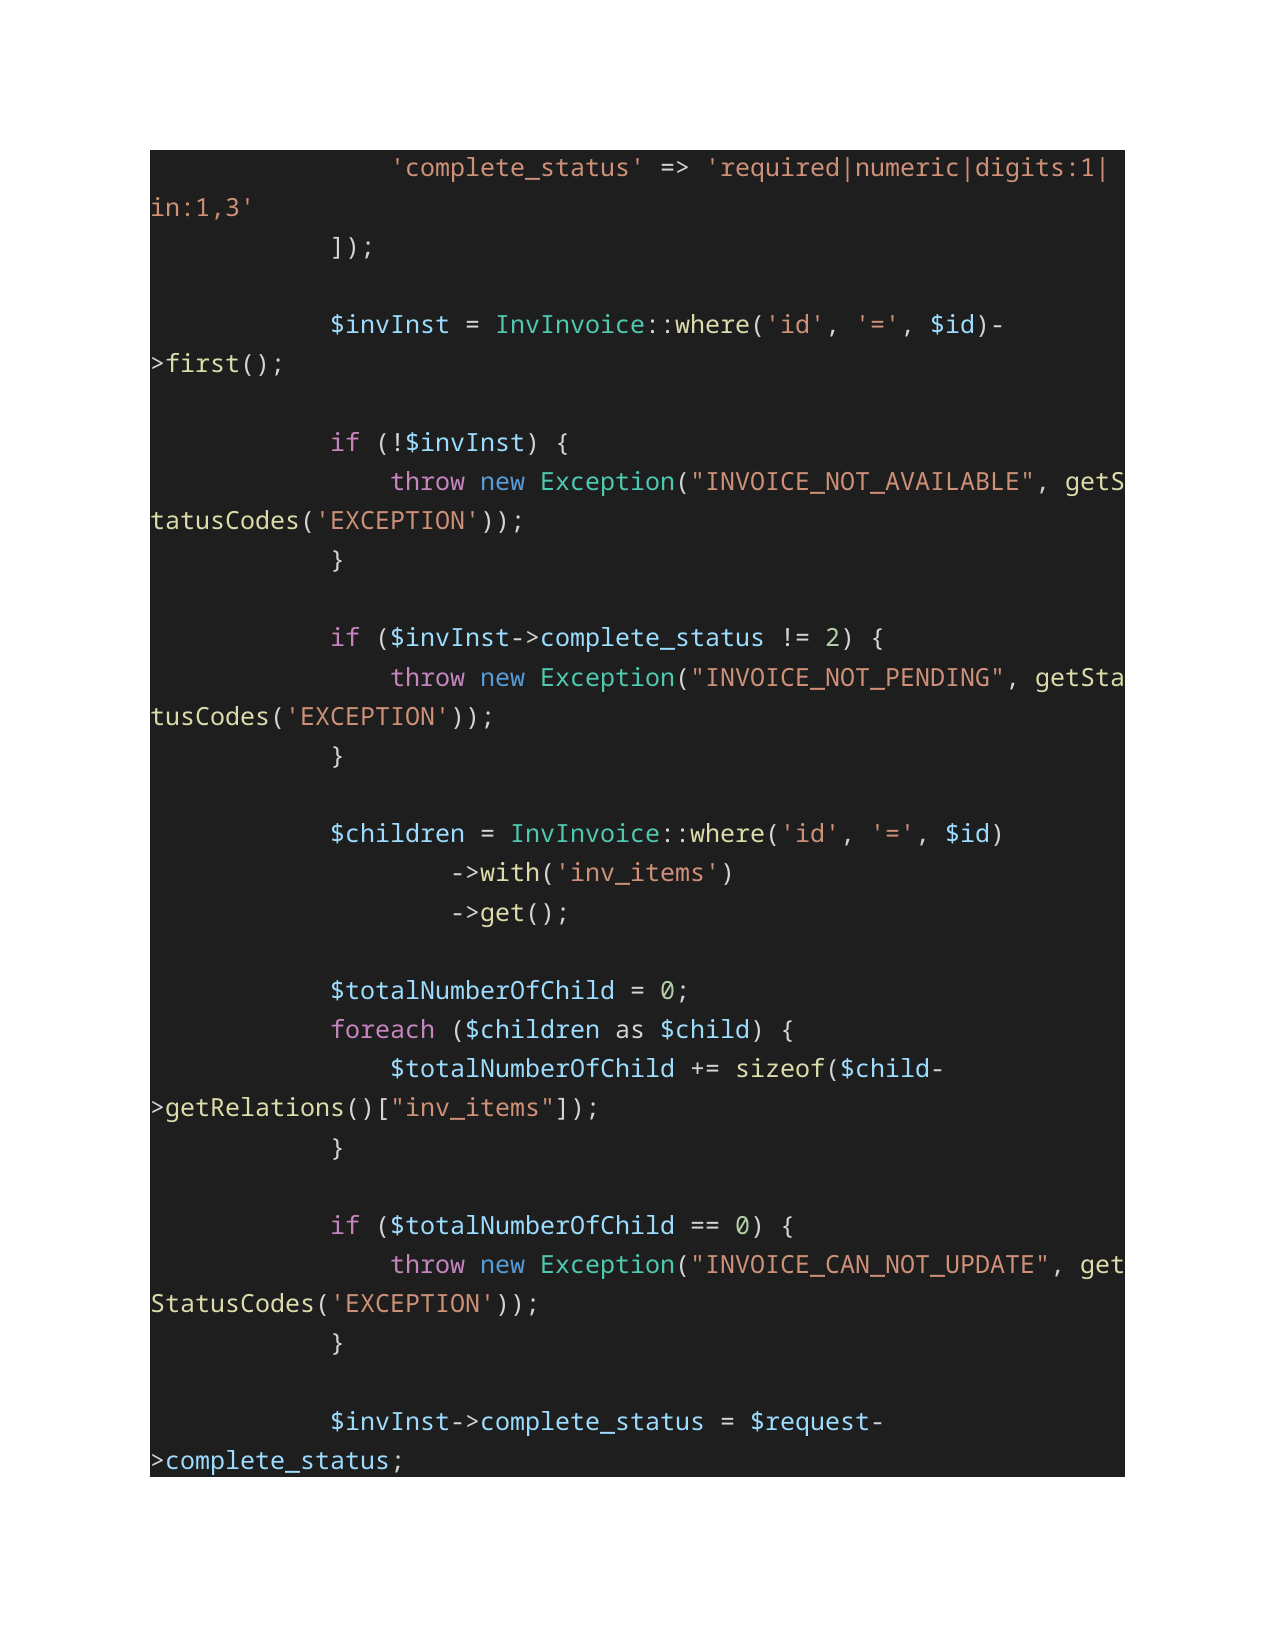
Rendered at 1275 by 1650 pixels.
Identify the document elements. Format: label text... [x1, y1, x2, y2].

text $invInst = InvInvoice::where('id', '=', $id)->first(); [150, 307, 1125, 380]
text throw new Exception("INVOICE_NOT_PENDING", getStatusCodes('EXCEPTION')); [150, 659, 1125, 732]
text ->get(); [150, 894, 1125, 928]
text 'complete_status' => 'required|numeric|digits:1|in:1,3' [150, 150, 1125, 223]
text $totalNumberOfChild = 0; [150, 972, 1125, 1007]
text throw new Exception("INVOICE_NOT_AVAILABLE", getStatusCodes('EXCEPTION')); [150, 463, 1125, 537]
text } [150, 1129, 1125, 1163]
text $invInst->complete_status = $request->complete_status; [150, 1403, 1125, 1477]
text } [150, 542, 1125, 576]
text } [150, 1325, 1125, 1359]
text ]); [150, 228, 1125, 262]
text if ($invInst->complete_status != 2) { [150, 620, 1125, 654]
text $totalNumberOfChild += sizeof($child->getRelations()["inv_items"]); [150, 1051, 1125, 1124]
text if (!$invInst) { [150, 424, 1125, 458]
text ->with('inv_items') [150, 855, 1125, 889]
text $children = InvInvoice::where('id', '=', $id) [150, 816, 1125, 850]
text throw new Exception("INVOICE_CAN_NOT_UPDATE", getStatusCodes('EXCEPTION')); [150, 1247, 1125, 1320]
text foreach ($children as $child) { [150, 1012, 1125, 1046]
text if ($totalNumberOfChild == 0) { [150, 1207, 1125, 1242]
text } [150, 737, 1125, 772]
